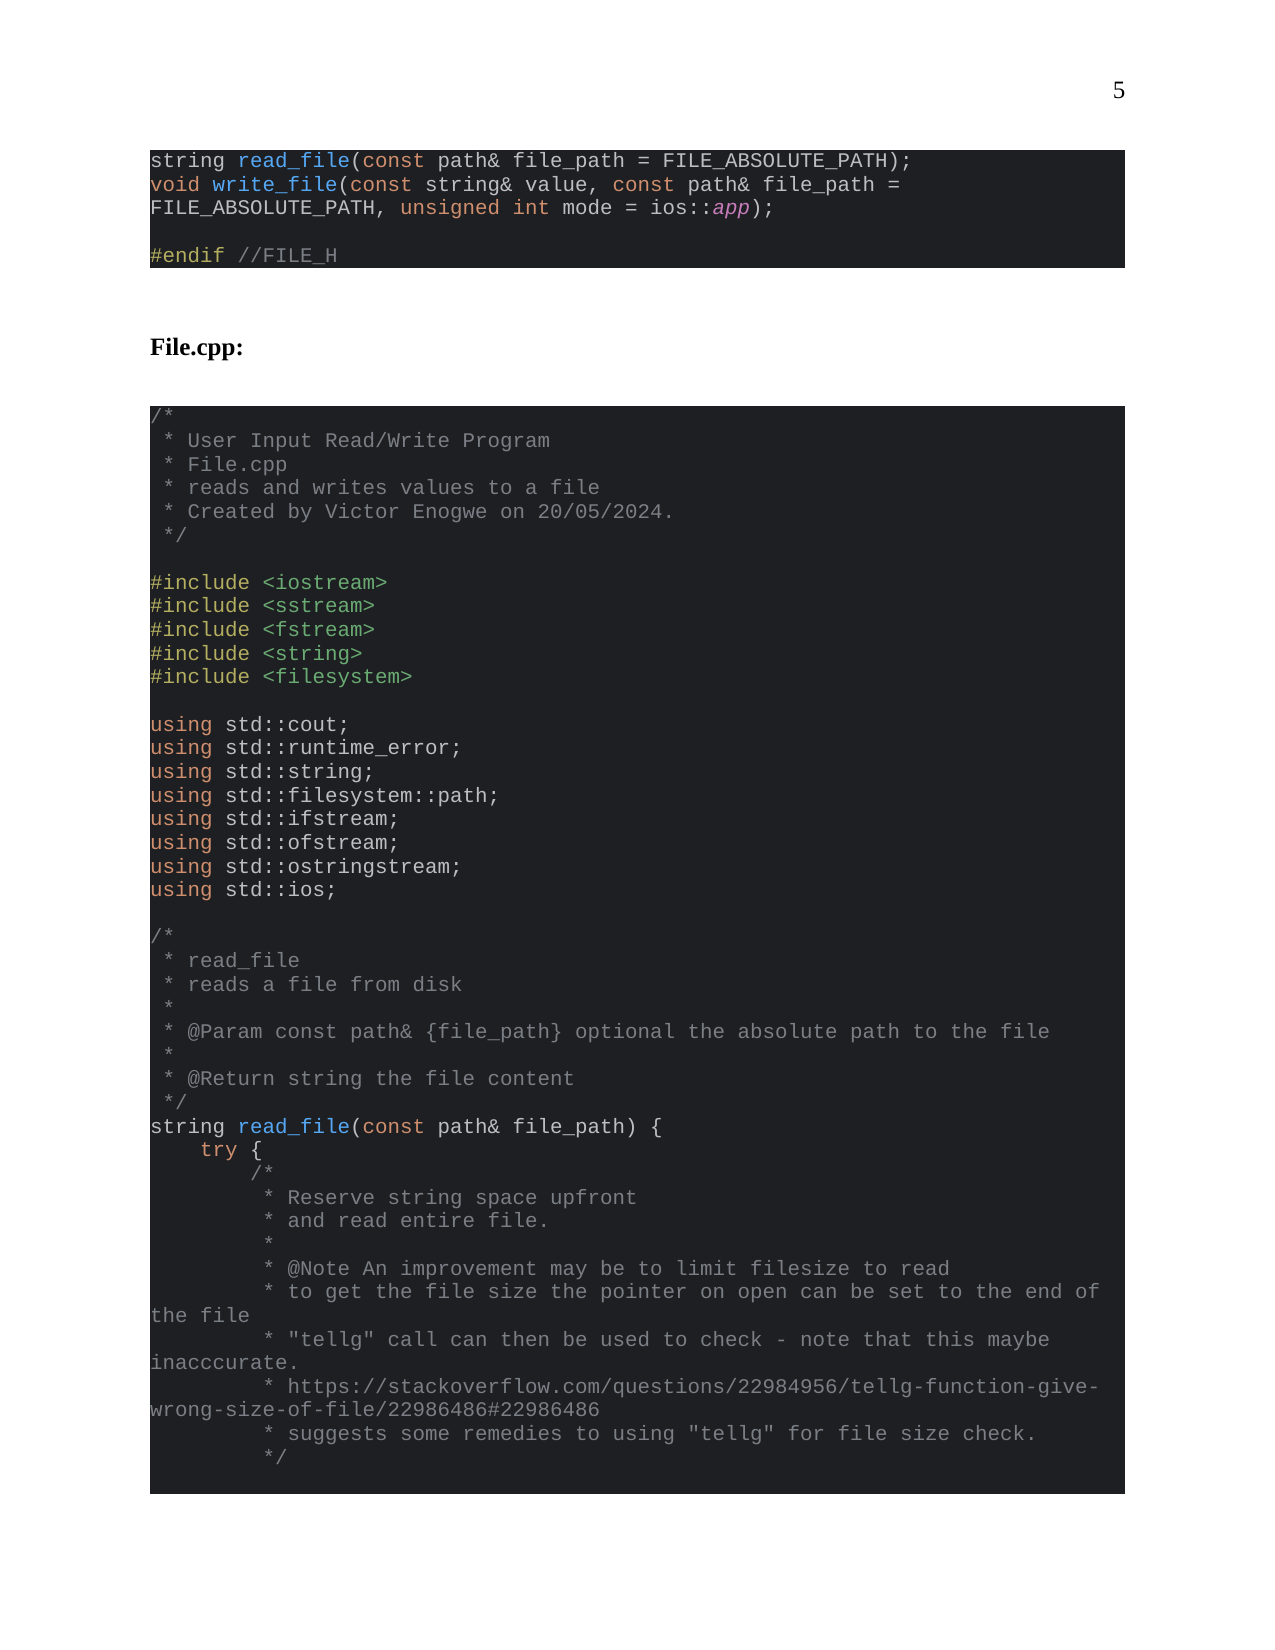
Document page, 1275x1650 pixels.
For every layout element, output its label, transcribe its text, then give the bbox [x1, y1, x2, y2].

text File.cpp: [150, 332, 1125, 361]
